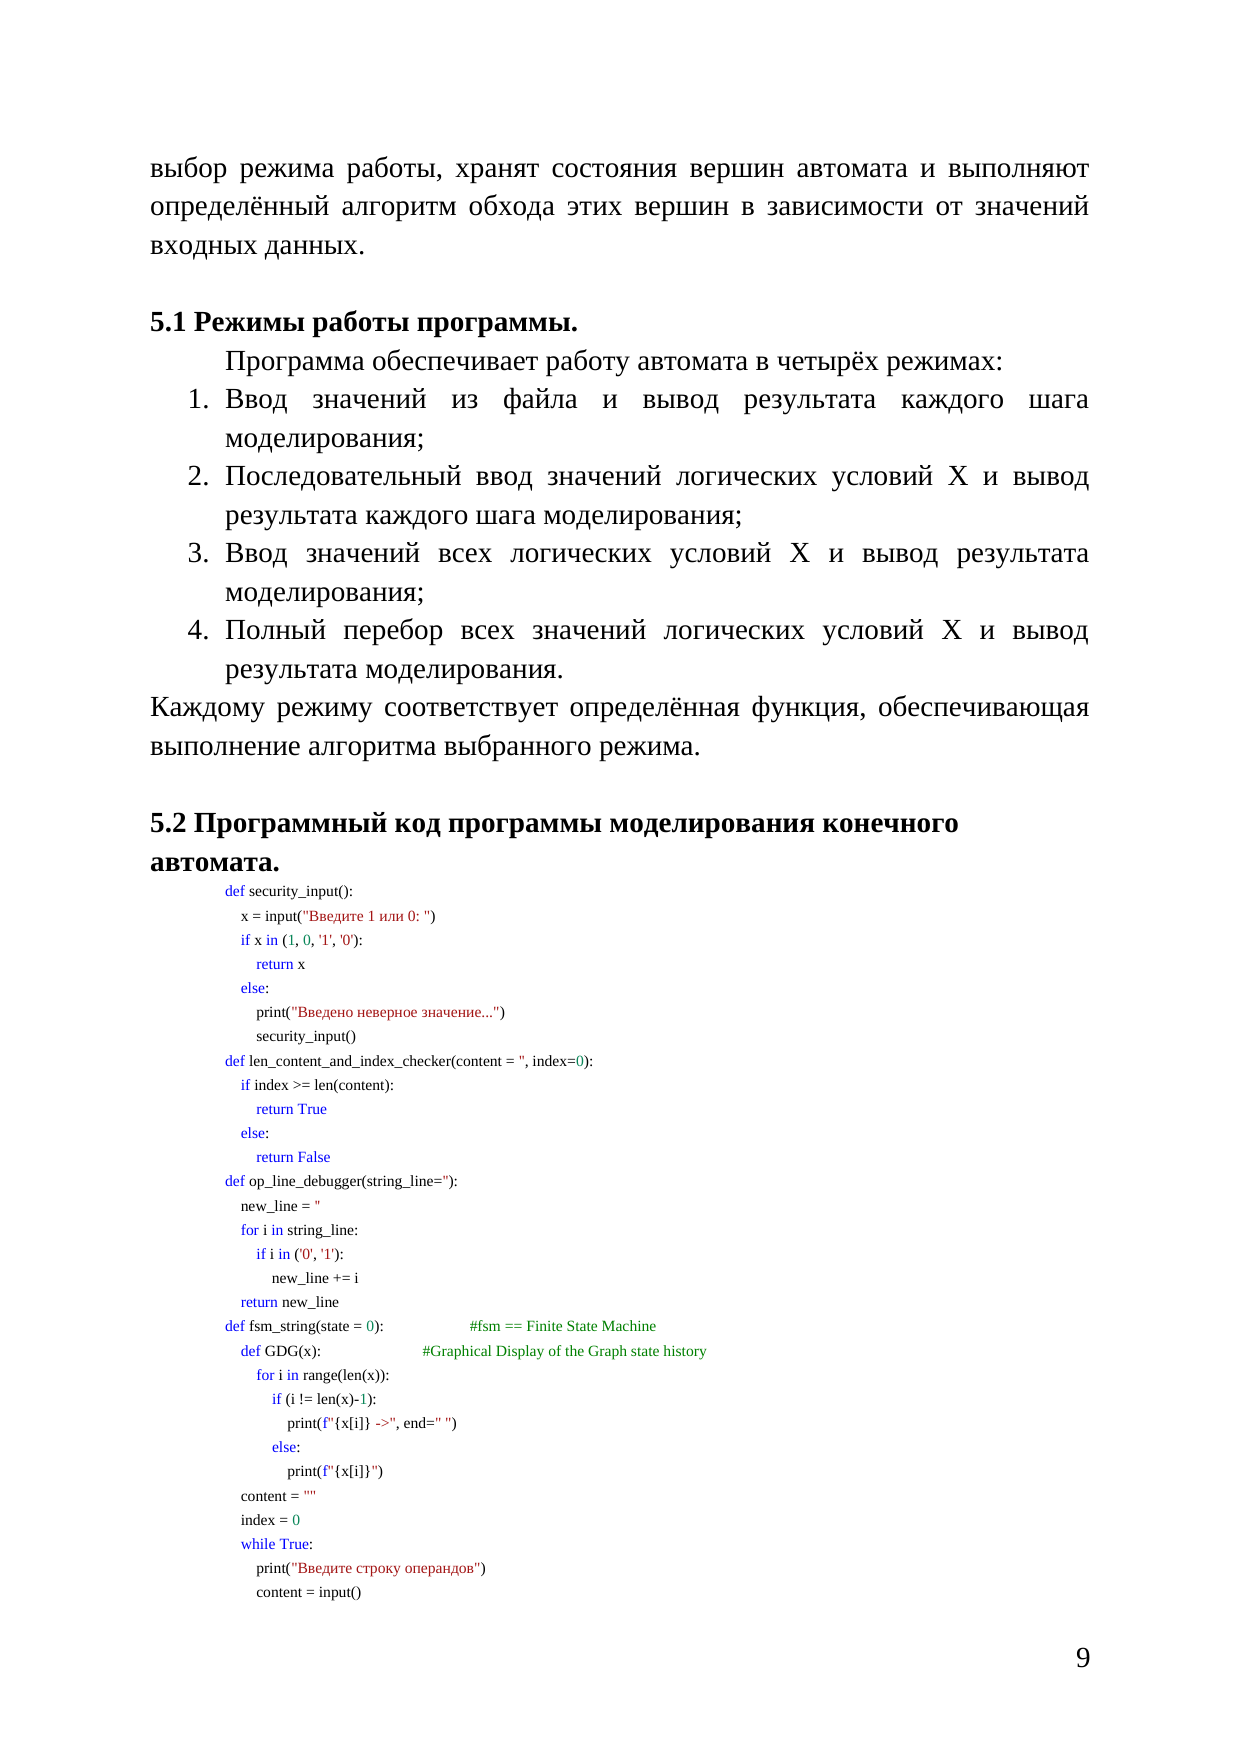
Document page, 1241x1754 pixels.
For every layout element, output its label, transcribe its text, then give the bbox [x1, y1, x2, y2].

text new_line += i [150, 1269, 1090, 1287]
text def op_line_debugger(string_line=''): [150, 1172, 1090, 1190]
text if i in ('0', '1'): [150, 1245, 1090, 1263]
text new_line = '' [150, 1196, 1090, 1214]
text content = "" [150, 1486, 1090, 1504]
text print(f"{x[i]}") [150, 1462, 1090, 1480]
text print("Введено неверное значение...") [150, 1003, 1090, 1021]
text return x [150, 955, 1090, 973]
text return new_line [150, 1293, 1090, 1311]
text security_input() [150, 1027, 1090, 1045]
text def len_content_and_index_checker(content = '', index=0): [150, 1051, 1090, 1069]
text else: [150, 1438, 1090, 1456]
text for i in range(len(x)): [150, 1366, 1090, 1383]
text def GDG(x): #Graphical Display of the Graph state history [150, 1341, 1090, 1359]
text if (i != len(x)-1): [150, 1390, 1090, 1408]
text else: [150, 1124, 1090, 1142]
list Последовательный ввод значений логических условий Х и вывод результата каждого шага моделирования; [187, 458, 1090, 530]
subtitle 5.2 Программный код программы моделирования конечного автомата. [150, 805, 1090, 877]
text выбор режима работы, хранят состояния вершин автомата и выполняют определённый алгоритм обхода этих вершин в зависимости от значений входных данных. [150, 150, 1090, 261]
text print(f"{x[i]} ->", end=" ") [150, 1414, 1090, 1432]
text def security_input(): [150, 882, 1090, 900]
text if index >= len(content): [150, 1076, 1090, 1093]
text return False [150, 1148, 1090, 1166]
list Полный перебор всех значений логических условий Х и вывод результата моделирования. [187, 612, 1090, 684]
text if x in (1, 0, '1', '0'): [150, 931, 1090, 948]
text while True: [150, 1535, 1090, 1553]
subtitle 5.1 Режимы работы программы. [150, 304, 1090, 338]
text print("Введите строку операндов") [150, 1559, 1090, 1577]
list Ввод значений всех логических условий Х и вывод результата моделирования; [187, 535, 1090, 607]
text for i in string_line: [150, 1221, 1090, 1238]
text x = input("Введите 1 или 0: ") [150, 906, 1090, 924]
text content = input() [150, 1583, 1090, 1601]
list Ввод значений из файла и вывод результата каждого шага моделирования; [187, 381, 1090, 453]
text index = 0 [150, 1511, 1090, 1528]
text return True [150, 1100, 1090, 1118]
text else: [150, 979, 1090, 997]
text Каждому режиму соответствует определённая функция, обеспечивающая выполнение алгоритма выбранного режима. [150, 689, 1090, 762]
text def fsm_string(state = 0): #fsm == Finite State Machine [150, 1317, 1090, 1335]
text Программа обеспечивает работу автомата в четырёх режимах: [150, 343, 1090, 376]
